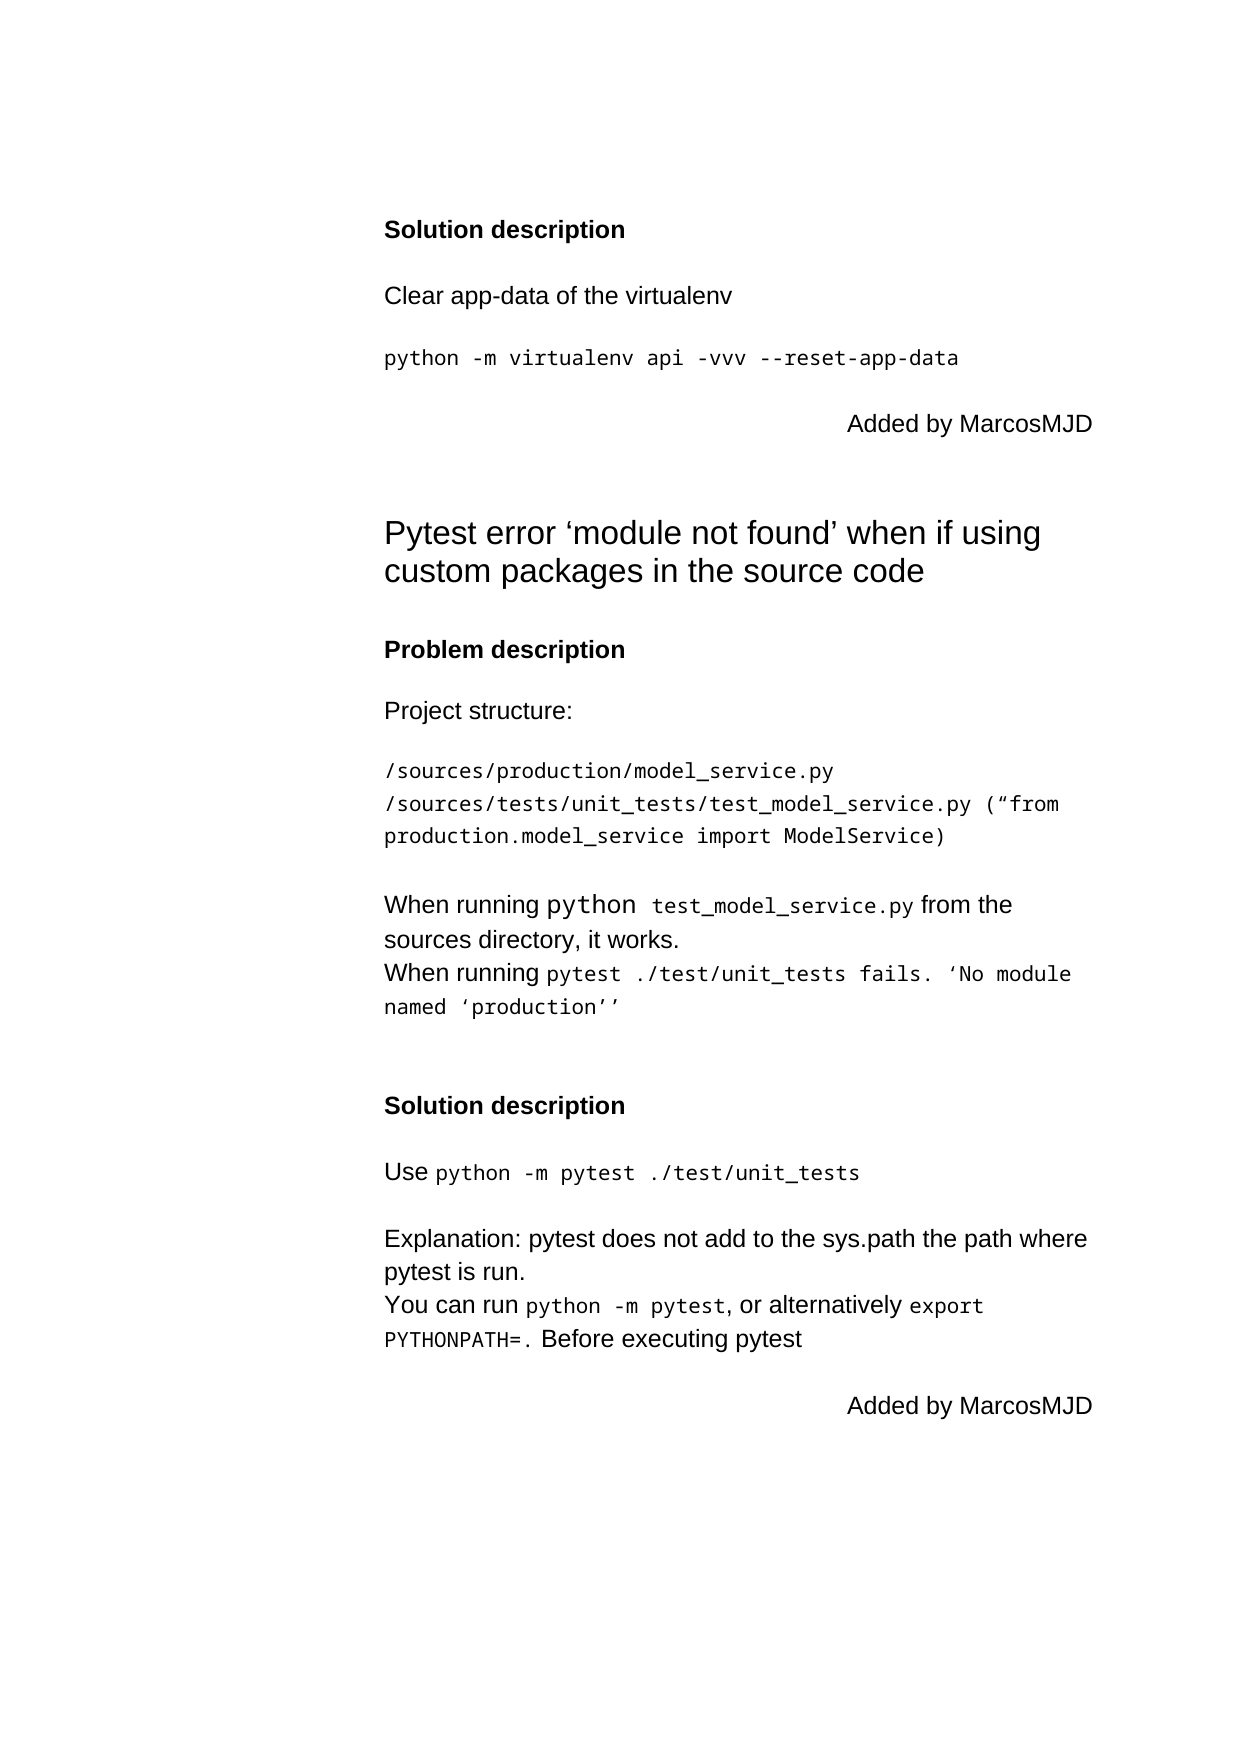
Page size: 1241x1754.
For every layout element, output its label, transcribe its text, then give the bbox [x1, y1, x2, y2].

text You can run python -m pytest, or alternatively export PYTHONPATH=. Before executing pytest [384, 1290, 1093, 1353]
text When running python test_model_service.py from the sources directory, it works. [384, 887, 1093, 954]
text Problem description [384, 635, 1093, 664]
text Use python -m pytest ./test/unit_tests [384, 1157, 1093, 1186]
text Added by MarcosMJD [384, 1391, 1093, 1419]
text python -m virtualenv api -vvv --reset-app-data [384, 343, 1093, 372]
text Added by MarcosMJD [384, 409, 1093, 438]
text Solution description [384, 215, 1093, 244]
text /sources/tests/unit_tests/test_model_service.py (“from production.model_service import ModelService) [384, 789, 1093, 850]
text /sources/production/model_service.py [384, 756, 1093, 784]
text Solution description [384, 1091, 1093, 1119]
text When running pytest ./test/unit_tests fails. ‘No module named ‘production’’ [384, 958, 1093, 1021]
subtitle Pytest error ‘module not found’ when if using custom packages in the source code [384, 513, 1093, 589]
text Explanation: pytest does not add to the sys.path the path where pytest is run. [384, 1224, 1093, 1286]
text Project structure: [384, 696, 1093, 724]
text Clear app-data of the virtualenv [384, 281, 1093, 310]
